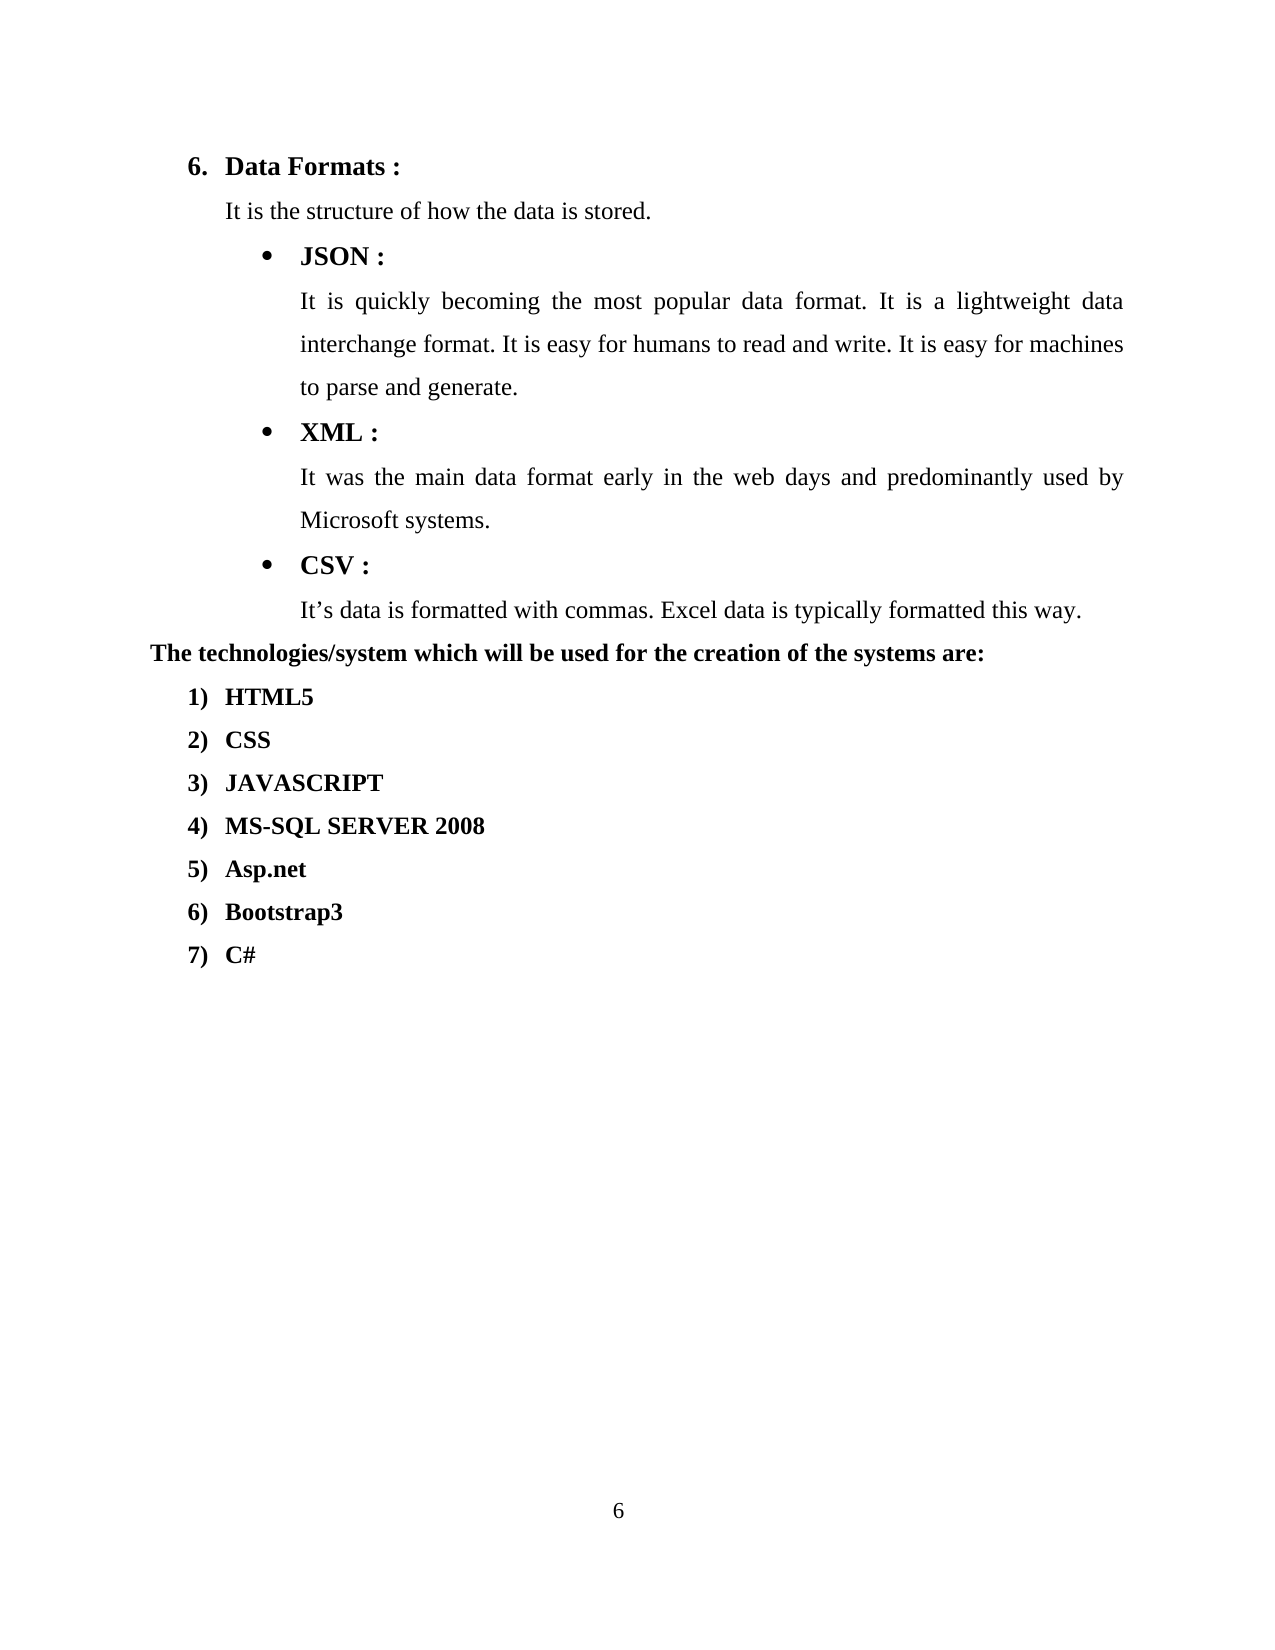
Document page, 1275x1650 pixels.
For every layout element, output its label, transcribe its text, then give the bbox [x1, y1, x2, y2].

text It is the structure of how the data is stored. [225, 196, 1217, 225]
list HTML5 [187, 682, 1217, 711]
text It’s data is formatted with commas. Excel data is typically formatted this way. [300, 595, 1217, 624]
list JAVASCRIPT [187, 768, 1217, 797]
subtitle MS-SQL SERVER 2008 [187, 811, 1217, 840]
subtitle XML : [262, 416, 1217, 447]
list C# [187, 941, 1217, 969]
text It was the main data format early in the web days and predominantly used by Microsoft systems. [300, 462, 1125, 534]
text It is quickly becoming the most popular data format. It is a lightweight data interchange format. It is easy for humans to read and write. It is easy for machines to parse and generate. [300, 286, 1125, 401]
subtitle CSS [187, 725, 1217, 753]
subtitle The technologies/system which will be used for the creation of the systems are: [150, 638, 1217, 667]
subtitle Bootstrap3 [187, 897, 1217, 926]
subtitle JSON : [262, 240, 1217, 271]
subtitle Data Formats : [187, 150, 1217, 181]
list Asp.net [187, 854, 1217, 883]
subtitle CSV : [262, 549, 1217, 580]
